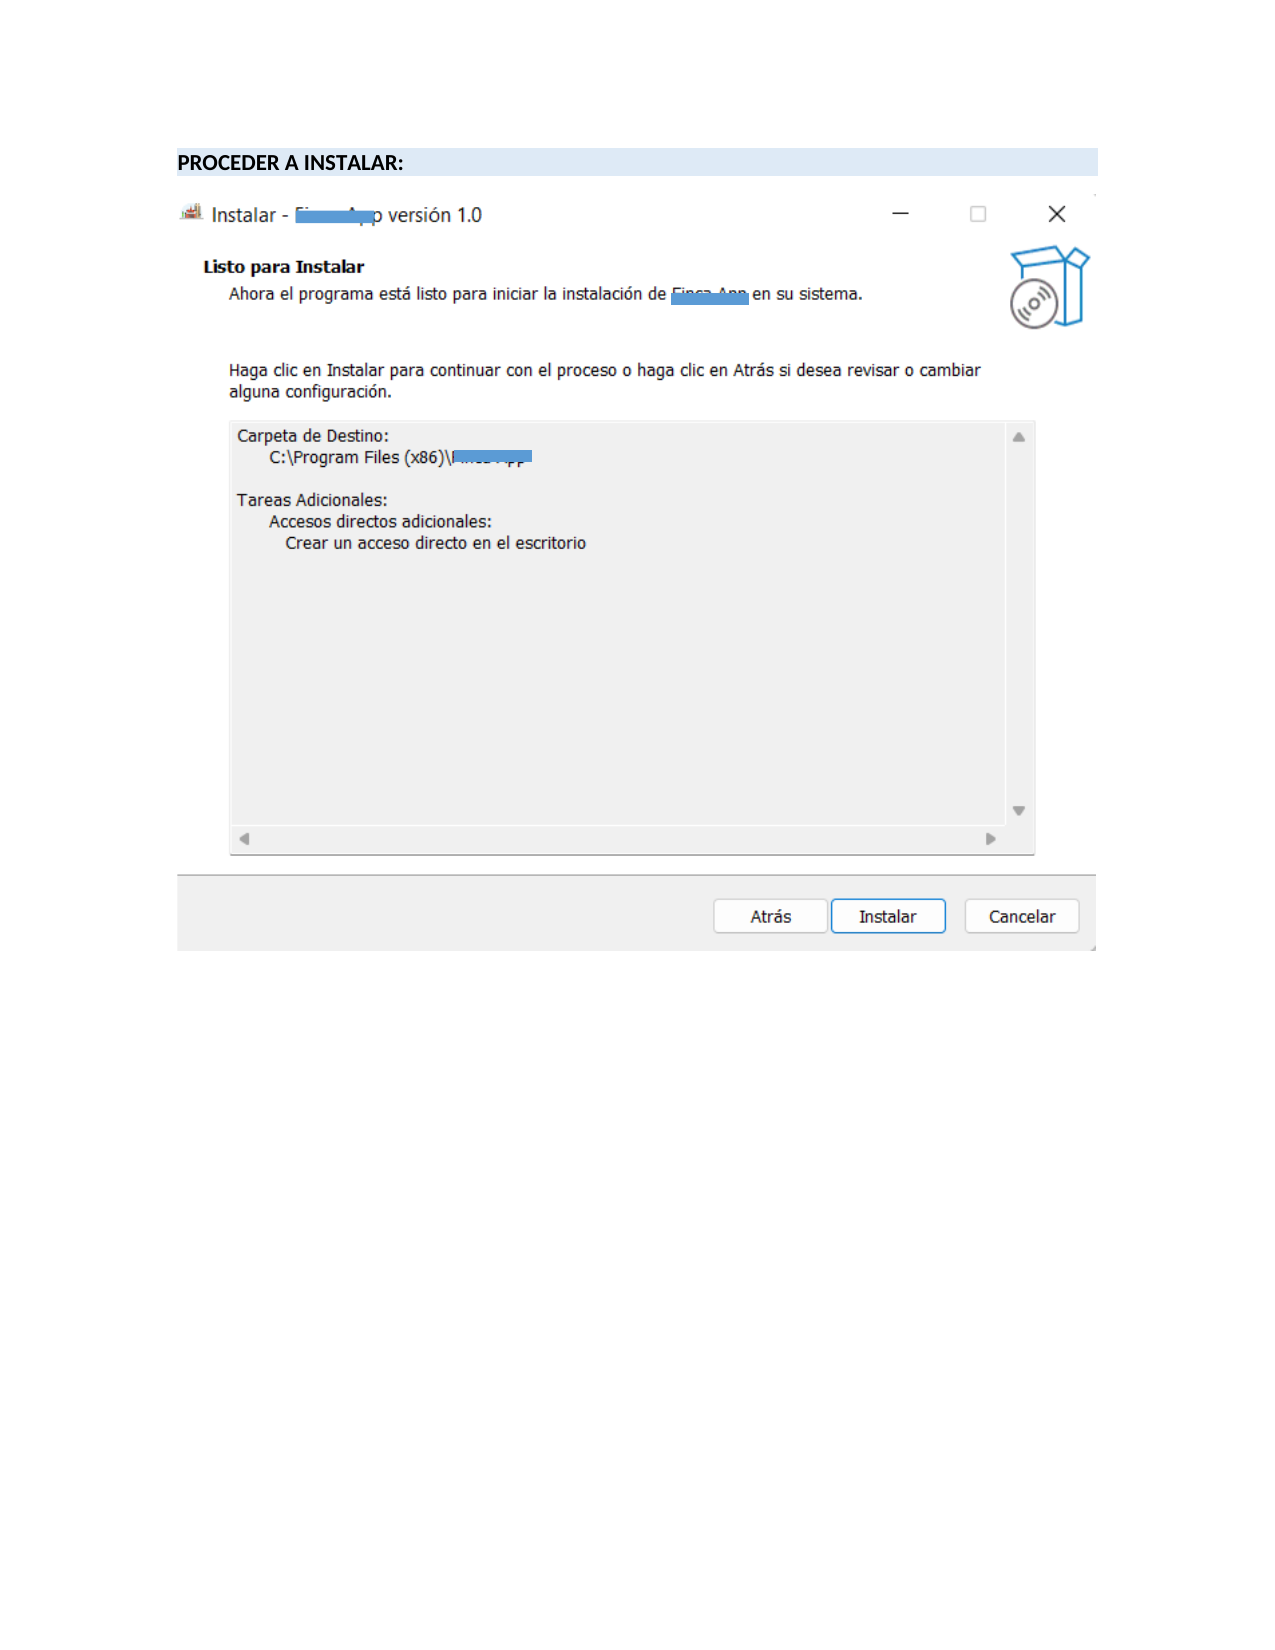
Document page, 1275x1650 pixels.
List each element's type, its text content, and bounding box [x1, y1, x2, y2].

text PROCEDER A INSTALAR: [177, 148, 1098, 176]
picture [177, 194, 1096, 951]
